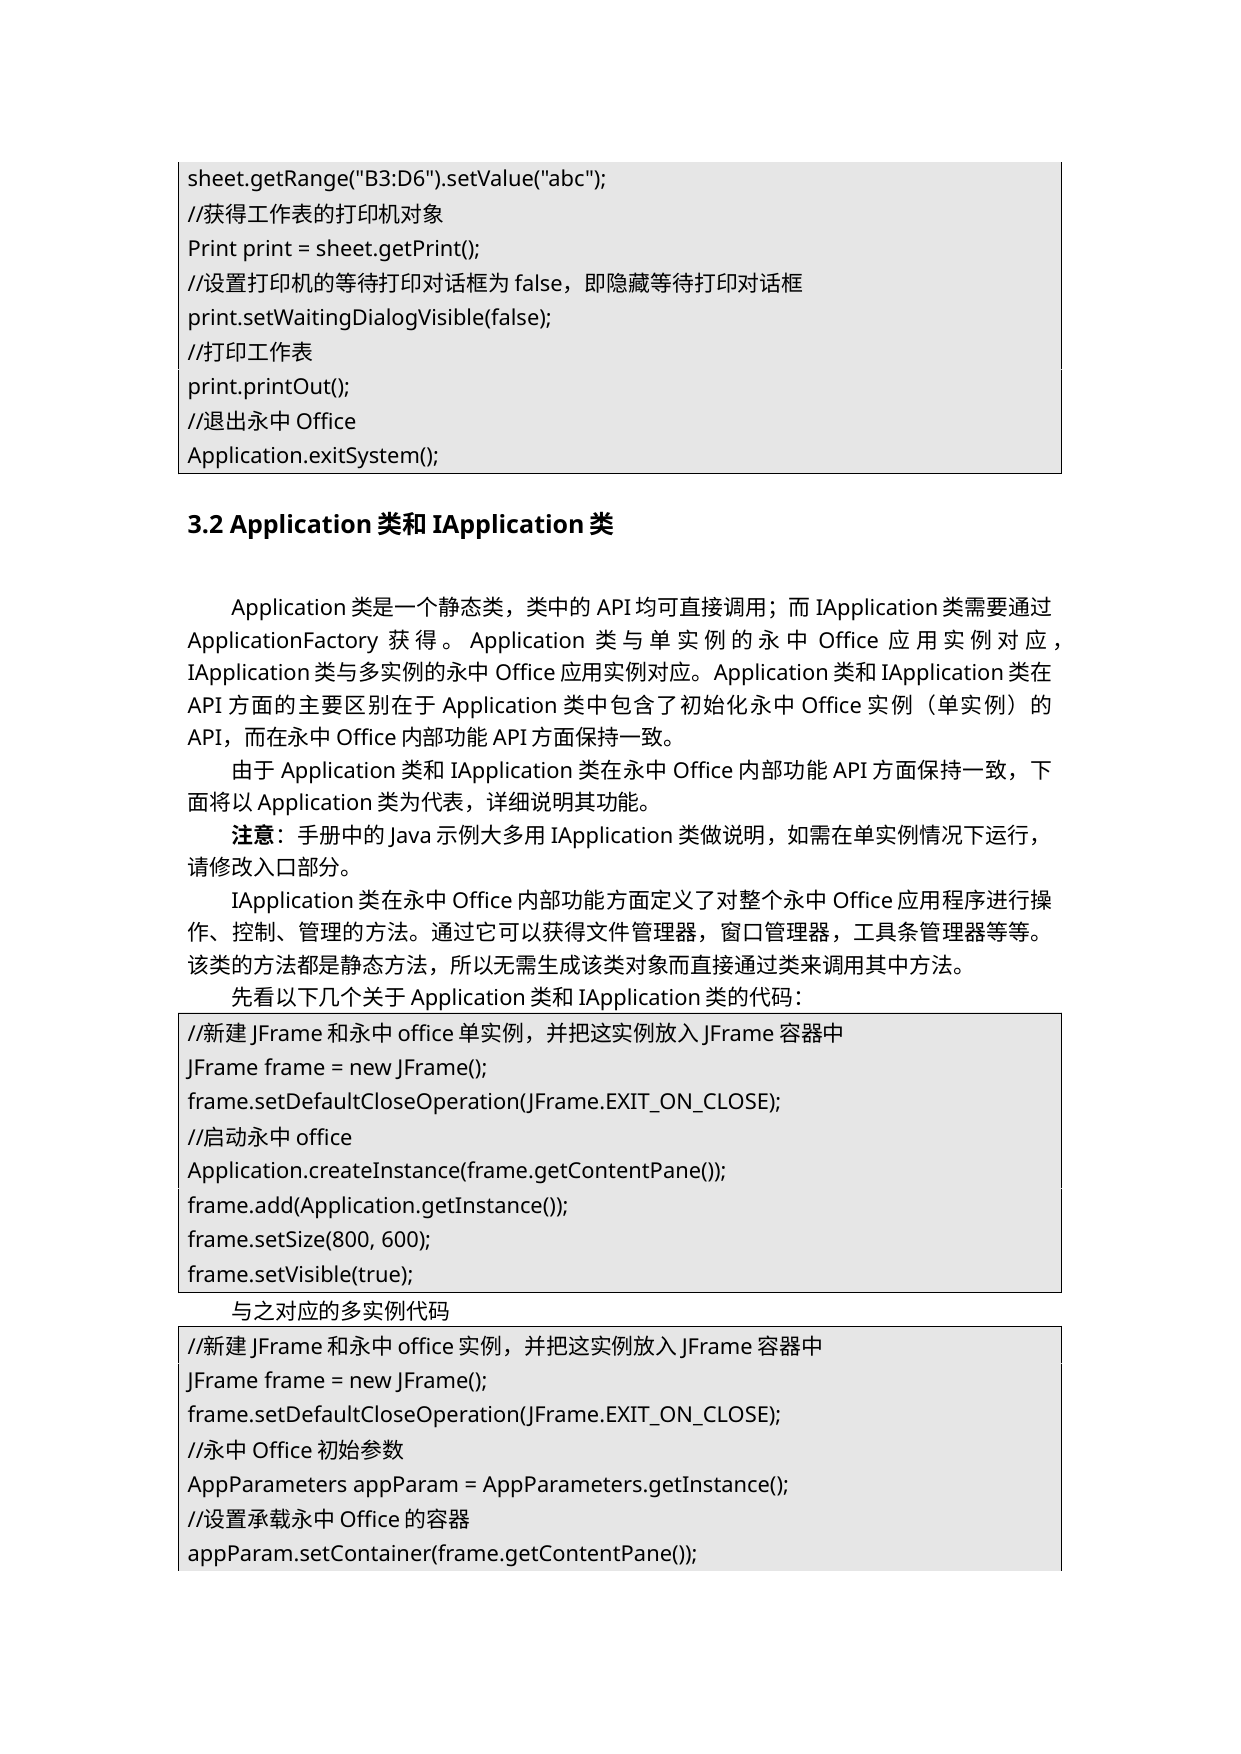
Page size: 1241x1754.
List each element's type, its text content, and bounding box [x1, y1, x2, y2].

text frame.setDefaultCloseOperation(JFrame.EXIT_ON_CLOSE); [179, 1398, 1061, 1433]
text frame.add(Application.getInstance()); [179, 1188, 1061, 1223]
text //获得工作表的打印机对象 [179, 197, 1061, 231]
text Application.exitSystem(); [179, 439, 1061, 473]
text //新建JFrame和永中office单实例，并把这实例放入JFrame容器中 [179, 1014, 1061, 1050]
text JFrame frame = new JFrame(); [179, 1363, 1061, 1398]
text Print print = sheet.getPrint(); [179, 231, 1061, 266]
text sheet.getRange("B3:D6").setValue("abc"); [179, 162, 1061, 197]
text //设置打印机的等待打印对话框为false，即隐藏等待打印对话框 [179, 266, 1061, 300]
text 先看以下几个关于Application类和IApplication类的代码： [187, 980, 1053, 1012]
text frame.setVisible(true); [179, 1258, 1061, 1292]
text 与之对应的多实例代码 [187, 1293, 1053, 1326]
text frame.setSize(800, 600); [179, 1223, 1061, 1258]
subtitle 3.2 Application类和IApplication类 [187, 491, 1053, 556]
text //打印工作表 [179, 335, 1061, 369]
text AppParameters appParam = AppParameters.getInstance(); [179, 1467, 1061, 1502]
text frame.setDefaultCloseOperation(JFrame.EXIT_ON_CLOSE); [179, 1085, 1061, 1119]
text //新建JFrame和永中office实例，并把这实例放入JFrame容器中 [179, 1327, 1061, 1363]
text JFrame frame = new JFrame(); [179, 1050, 1061, 1085]
text //启动永中office [179, 1119, 1061, 1154]
text Application.createInstance(frame.getContentPane()); [179, 1154, 1061, 1188]
text IApplication类在永中Office内部功能方面定义了对整个永中Office应用程序进行操作、控制、管理的方法。通过它可以获得文件管理器，窗口管理器，工具条管理器等等。该类的方法都是静态方法，所以无需生成该类对象而直接通过类来调用其中方法。 [187, 882, 1053, 980]
text 由于Application类和IApplication类在永中Office内部功能API方面保持一致，下面将以Application类为代表，详细说明其功能。 [187, 752, 1053, 817]
text //永中Office初始参数 [179, 1433, 1061, 1467]
text //退出永中Office [179, 404, 1061, 439]
text print.setWaitingDialogVisible(false); [179, 300, 1061, 335]
text Application类是一个静态类，类中的API均可直接调用；而IApplication类需要通过ApplicationFactory获得。Application类与单实例的永中Office应用实例对应，IApplication类与多实例的永中Office应用实例对应。Application类和IApplication类在API方面的主要区别在于Application类中包含了初始化永中Office实例（单实例）的API，而在永中Office内部功能API方面保持一致。 [187, 590, 1053, 752]
text print.printOut(); [179, 369, 1061, 404]
text //设置承载永中Office的容器 [179, 1502, 1061, 1536]
text appParam.setContainer(frame.getContentPane()); [179, 1536, 1061, 1571]
text 注意：手册中的Java示例大多用IApplication类做说明，如需在单实例情况下运行，请修改入口部分。 [187, 817, 1053, 882]
